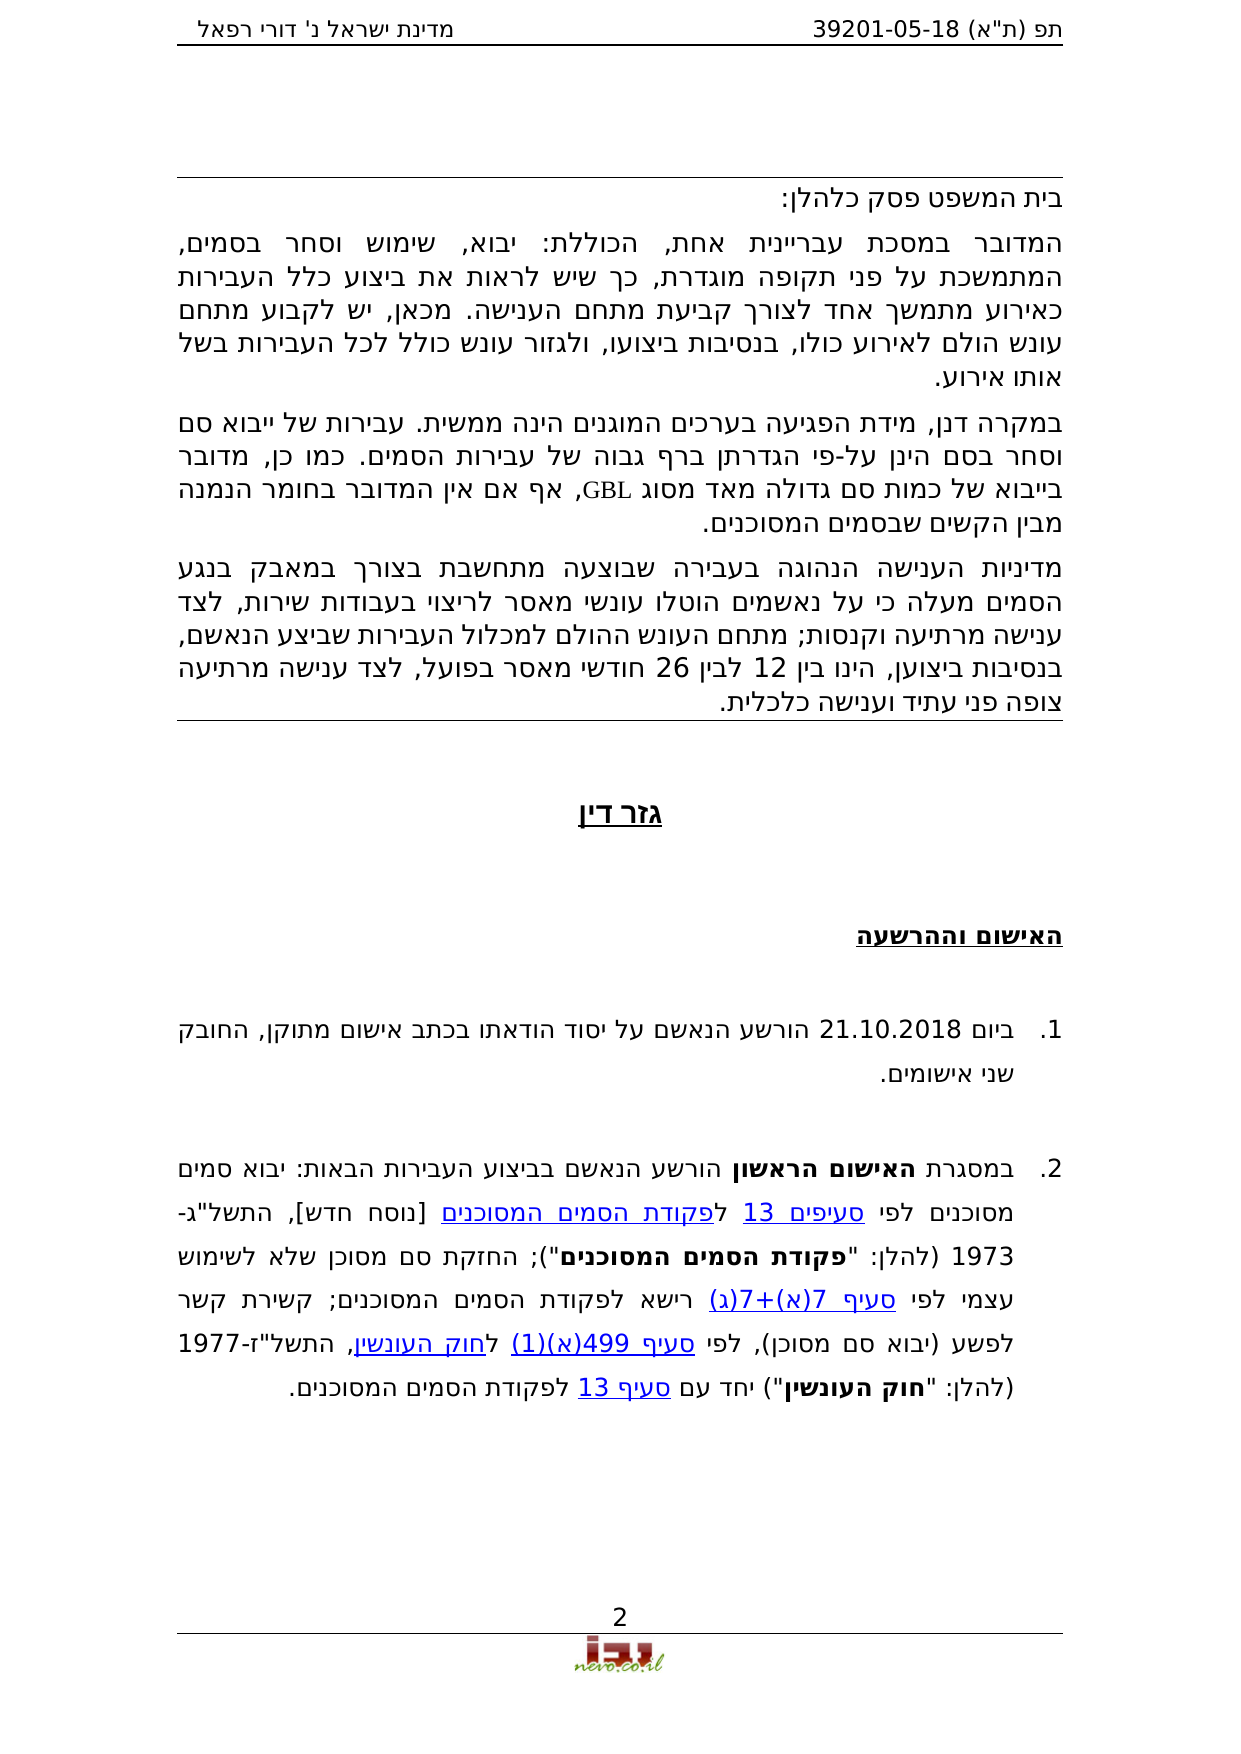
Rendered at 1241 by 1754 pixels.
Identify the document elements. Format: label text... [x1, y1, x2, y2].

text 2. במסגרת האישום הראשון הורשע הנאשם בביצוע העבירות הבאות: יבוא סמים מסוכנים לפי סעיפים 13 לפקודת הסמים המסוכנים [נוסח חדש], התשל"ג-1973 (להלן: "פקודת הסמים המסוכנים"); החזקת סם מסוכן שלא לשימוש עצמי לפי סעיף 7(א)+7(ג) רישא לפקודת הסמים המסוכנים; קשירת קשר לפשע (יבוא סם מסוכן), לפי סעיף 499(א)(1) לחוק העונשין, התשל"ז-1977 (להלן: "חוק העונשין") יחד עם סעיף 13 לפקודת הסמים המסוכנים. [177, 1154, 1063, 1402]
text בית המשפט פסק כלהלן: [177, 178, 1063, 214]
text מדיניות הענישה הנהוגה בעבירה שבוצעה מתחשבת בצורך במאבק בנגע הסמים מעלה כי על נאשמים הוטלו עונשי מאסר לריצוי בעבודות שירות, לצד ענישה מרתיעה וקנסות; מתחם העונש ההולם למכלול העבירות שביצע הנאשם, בנסיבות ביצוען, הינו בין 12 לבין 26 חודשי מאסר בפועל, לצד ענישה מרתיעה צופה פני עתיד וענישה כלכלית. [177, 548, 1063, 720]
text 1. ביום 21.10.2018 הורשע הנאשם על יסוד הודאתו בכתב אישום מתוקן, החובק שני אישומים. [177, 1016, 1063, 1088]
text האישום וההרשעה [177, 921, 1063, 950]
text המדובר במסכת עבריינית אחת, הכוללת: יבוא, שימוש וסחר בסמים, המתמשכת על פני תקופה מוגדרת, כך שיש לראות את ביצוע כלל העבירות כאירוע מתמשך אחד לצורך קביעת מתחם הענישה. מכאן, יש לקבוע מתחם עונש הולם לאירוע כולו, בנסיבות ביצועו, ולגזור עונש כולל לכל העבירות בשל אותו אירוע. [177, 223, 1063, 393]
table_header גזר דין [161, 796, 1079, 863]
text במקרה דנן, מידת הפגיעה בערכים המוגנים הינה ממשית. עבירות של ייבוא סם וסחר בסם הינן על-פי הגדרתן ברף גבוה של עבירות הסמים. כמו כן, מדובר בייבוא של כמות סם גדולה מאד מסוג GBL, אף אם אין המדובר בחומר הנמנה מבין הקשים שבסמים המסוכנים. [177, 402, 1063, 539]
picture [574, 1635, 666, 1673]
